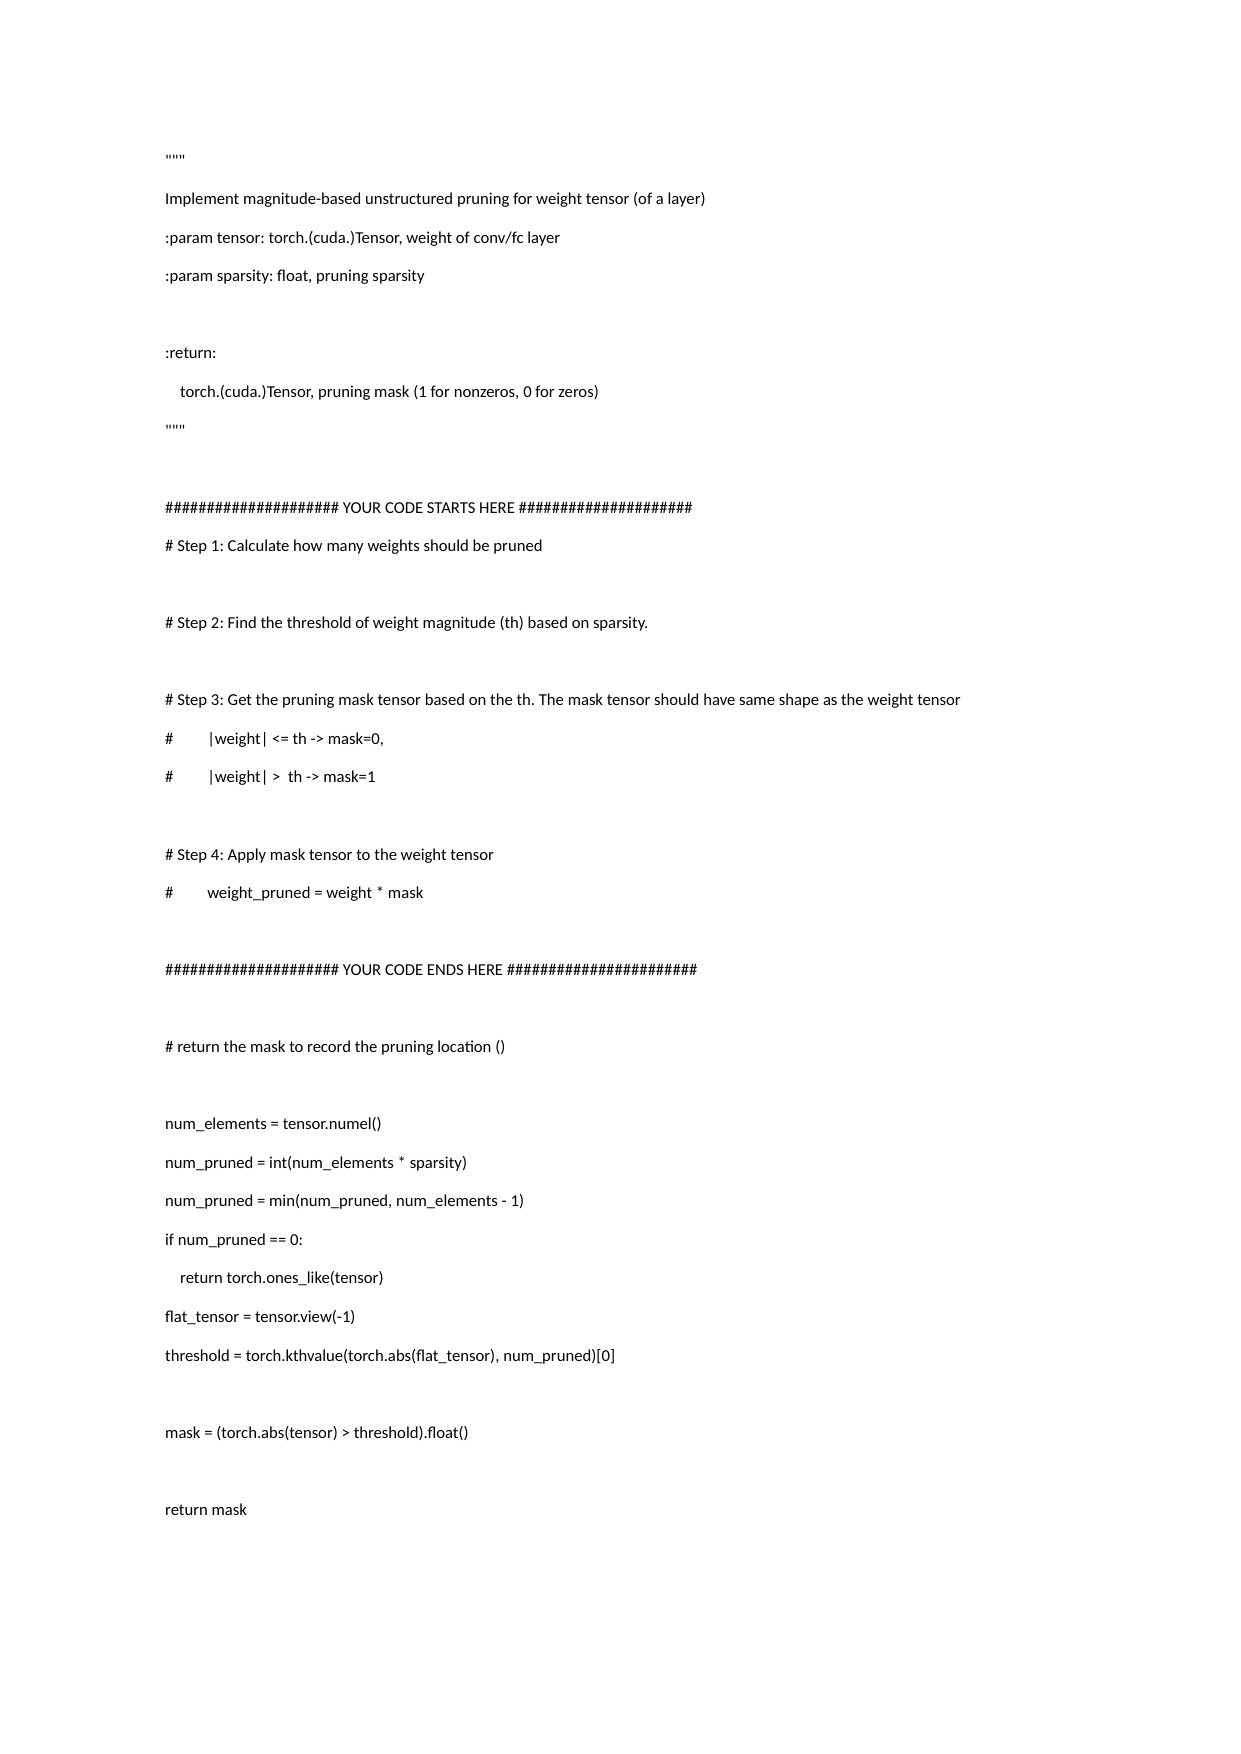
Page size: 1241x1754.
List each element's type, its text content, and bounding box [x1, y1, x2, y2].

text # Step 1: Calculate how many weights should be pruned [150, 535, 1090, 556]
text Implement magnitude-based unstructured pruning for weight tensor (of a layer) [150, 188, 1090, 209]
text threshold = torch.kthvalue(torch.abs(flat_tensor), num_pruned)[0] [150, 1345, 1090, 1365]
text return torch.ones_like(tensor) [150, 1268, 1090, 1288]
text # |weight| > th -> mask=1 [150, 767, 1090, 787]
text :return: [150, 343, 1090, 363]
text flat_tensor = tensor.view(-1) [150, 1306, 1090, 1327]
text # Step 2: Find the threshold of weight magnitude (th) based on sparsity. [150, 612, 1090, 633]
text mask = (torch.abs(tensor) > threshold).float() [150, 1422, 1090, 1442]
text num_pruned = int(num_elements * sparsity) [150, 1152, 1090, 1172]
text :param sparsity: float, pruning sparsity [150, 266, 1090, 286]
text """ [150, 420, 1090, 440]
text # Step 4: Apply mask tensor to the weight tensor [150, 844, 1090, 864]
text if num_pruned == 0: [150, 1229, 1090, 1249]
text # return the mask to record the pruning location () [150, 1036, 1090, 1057]
text :param tensor: torch.(cuda.)Tensor, weight of conv/fc layer [150, 227, 1090, 247]
text ##################### YOUR CODE ENDS HERE ####################### [150, 959, 1090, 980]
text return mask [150, 1499, 1090, 1519]
text # weight_pruned = weight * mask [150, 882, 1090, 903]
text num_pruned = min(num_pruned, num_elements - 1) [150, 1191, 1090, 1211]
text torch.(cuda.)Tensor, pruning mask (1 for nonzeros, 0 for zeros) [150, 381, 1090, 402]
text """ [150, 150, 1090, 170]
text # Step 3: Get the pruning mask tensor based on the th. The mask tensor should have same shape as the weight tensor [150, 689, 1090, 710]
text # |weight| <= th -> mask=0, [150, 728, 1090, 748]
text ##################### YOUR CODE STARTS HERE ##################### [150, 497, 1090, 517]
text num_elements = tensor.numel() [150, 1113, 1090, 1134]
